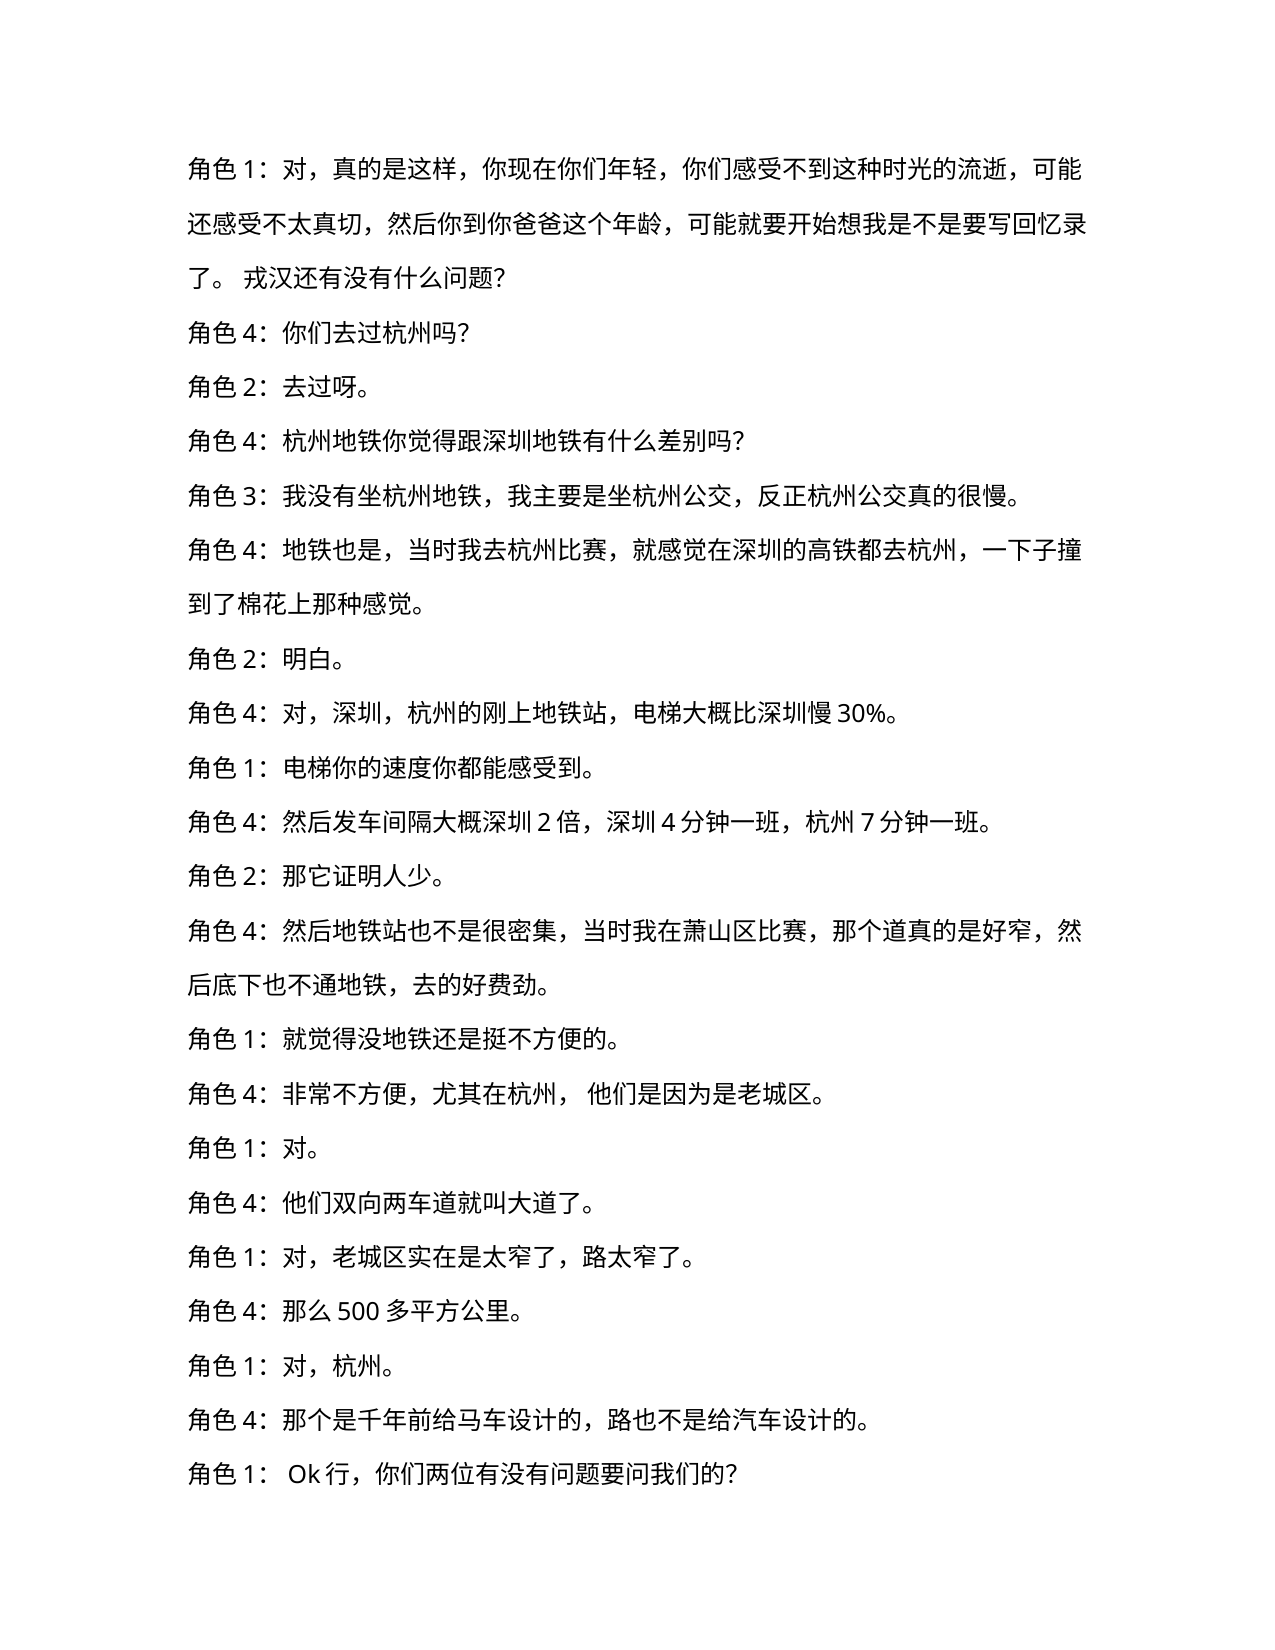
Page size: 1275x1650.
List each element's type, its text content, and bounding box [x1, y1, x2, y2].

text 角色1：就觉得没地铁还是挺不方便的。 [187, 1020, 1087, 1056]
text 角色2：那它证明人少。 [187, 857, 1087, 893]
text 角色1：对。 [187, 1129, 1087, 1165]
text 角色4：地铁也是，当时我去杭州比赛，就感觉在深圳的高铁都去杭州，一下子撞到了棉花上那种感觉。 [187, 531, 1087, 621]
text 角色4：然后发车间隔大概深圳2倍，深圳4分钟一班，杭州7分钟一班。 [187, 802, 1087, 839]
text 角色1：电梯你的速度你都能感受到。 [187, 748, 1087, 784]
text 角色4：然后地铁站也不是很密集，当时我在萧山区比赛，那个道真的是好窄，然后底下也不通地铁，去的好费劲。 [187, 911, 1087, 1002]
text 角色4：对，深圳，杭州的刚上地铁站，电梯大概比深圳慢30%。 [187, 694, 1087, 730]
text 角色3：我没有坐杭州地铁，我主要是坐杭州公交，反正杭州公交真的很慢。 [187, 476, 1087, 512]
text 角色4：那个是千年前给马车设计的，路也不是给汽车设计的。 [187, 1401, 1087, 1437]
text 角色4：杭州地铁你觉得跟深圳地铁有什么差别吗？ [187, 422, 1087, 458]
text 角色4：他们双向两车道就叫大道了。 [187, 1183, 1087, 1219]
text 角色1： Ok行，你们两位有没有问题要问我们的？ [187, 1455, 1087, 1491]
text 角色4：那么500多平方公里。 [187, 1292, 1087, 1328]
text 角色1：对，老城区实在是太窄了，路太窄了。 [187, 1237, 1087, 1274]
text 角色1：对，杭州。 [187, 1346, 1087, 1382]
text 角色4：你们去过杭州吗？ [187, 313, 1087, 349]
text 角色1：对，真的是这样，你现在你们年轻，你们感受不到这种时光的流逝，可能还感受不太真切，然后你到你爸爸这个年龄，可能就要开始想我是不是要写回忆录了。 戎汉还有没有什么问题？ [187, 150, 1087, 295]
text 角色4：非常不方便，尤其在杭州， 他们是因为是老城区。 [187, 1074, 1087, 1111]
text 角色2：去过呀。 [187, 367, 1087, 404]
text 角色2：明白。 [187, 639, 1087, 676]
